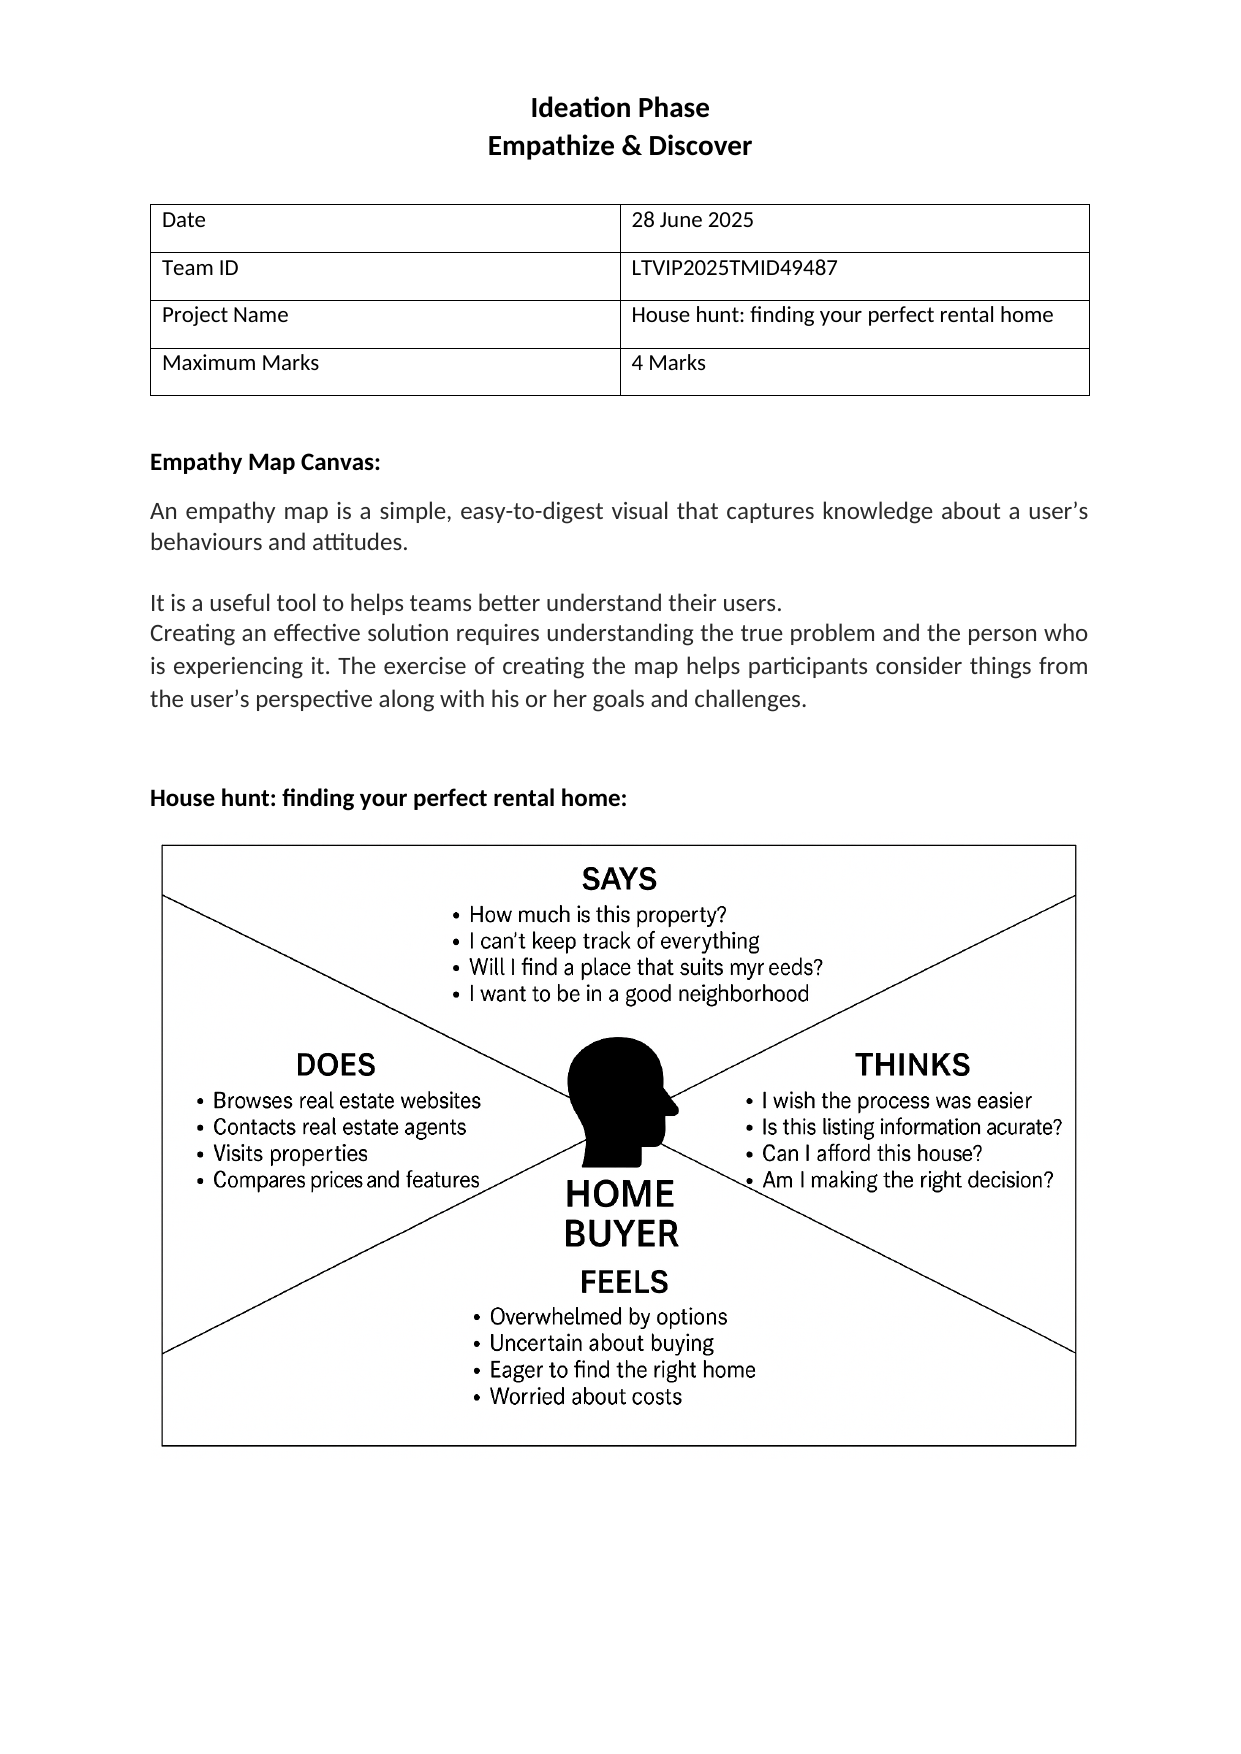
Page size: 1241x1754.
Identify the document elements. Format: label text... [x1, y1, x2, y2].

text Ideation Phase [150, 89, 1090, 124]
table_cell 4 Marks [621, 349, 1089, 395]
picture [150, 832, 1091, 1459]
table_header 28 June 2025 [621, 205, 1089, 252]
text It is a useful tool to helps teams better understand their users. [150, 587, 1090, 617]
text An empathy map is a simple, easy-to-digest visual that captures knowledge about a user’s behaviours and attitudes. [150, 495, 1090, 556]
table_cell LTVIP2025TMID49487 [621, 253, 1089, 299]
table_header Date [151, 205, 620, 252]
text Empathize & Discover [150, 127, 1090, 163]
text House hunt: finding your perfect rental home: [150, 782, 1090, 813]
text Creating an effective solution requires understanding the true problem and the person who is experiencing it. The exercise of creating the map helps participants consider things from the user’s perspective along with his or her goals and challenges. [150, 617, 1090, 714]
text Empathy Map Canvas: [150, 446, 1090, 476]
table_cell House hunt: finding your perfect rental home [621, 301, 1089, 347]
table_cell Project Name [151, 301, 620, 347]
table_cell Team ID [151, 253, 620, 299]
table_cell Maximum Marks [151, 349, 620, 395]
